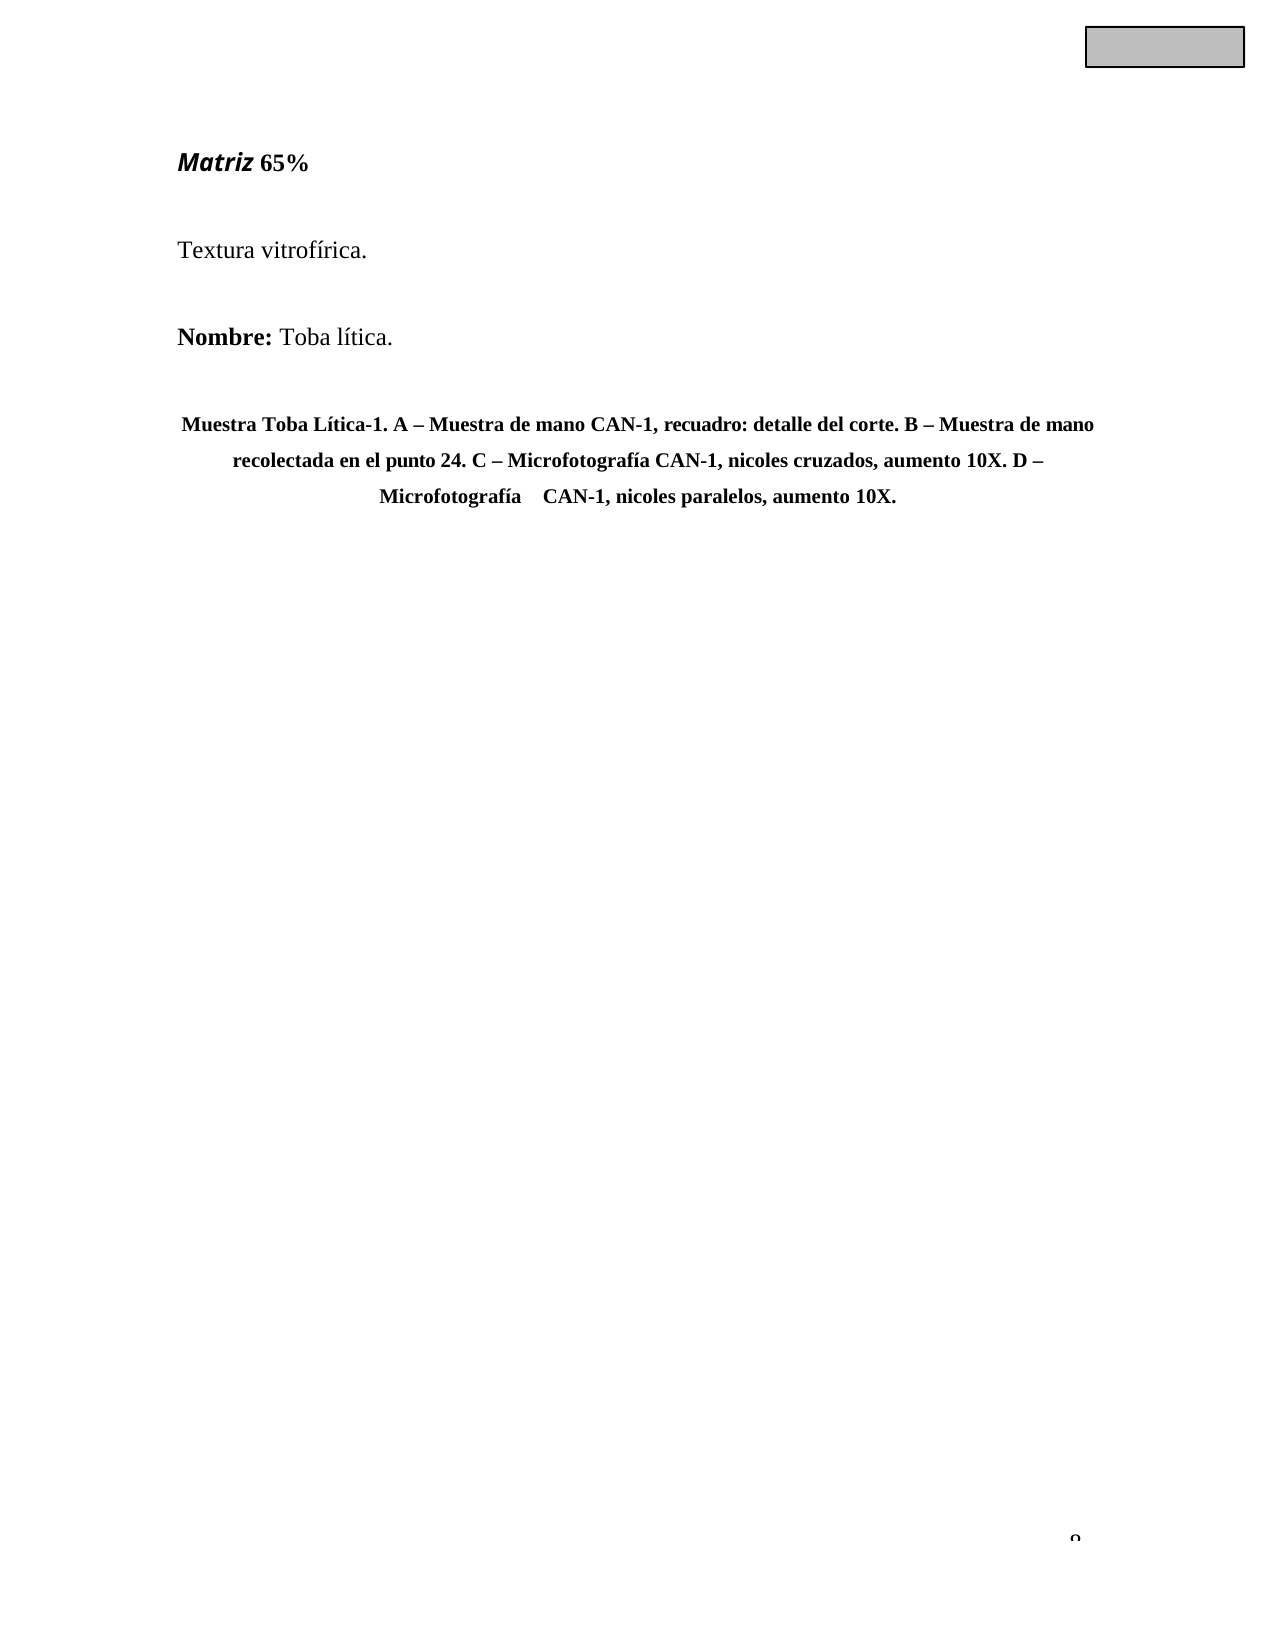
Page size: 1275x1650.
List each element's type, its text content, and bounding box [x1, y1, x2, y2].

text Nombre: Toba lítica. [177, 322, 1117, 350]
text Muestra Toba Lítica-1. A – Muestra de mano CAN-1, recuadro: detalle del corte. B – Muestra de mano recolectada en el punto 24. C – Microfotografía CAN-1, nicoles cruzados, aumento 10X. D – Microfotografía CAN-1, nicoles paralelos, aumento 10X. [181, 412, 1095, 508]
text Matriz 65% [177, 144, 1117, 178]
text Textura vitrofírica. [177, 236, 1117, 264]
